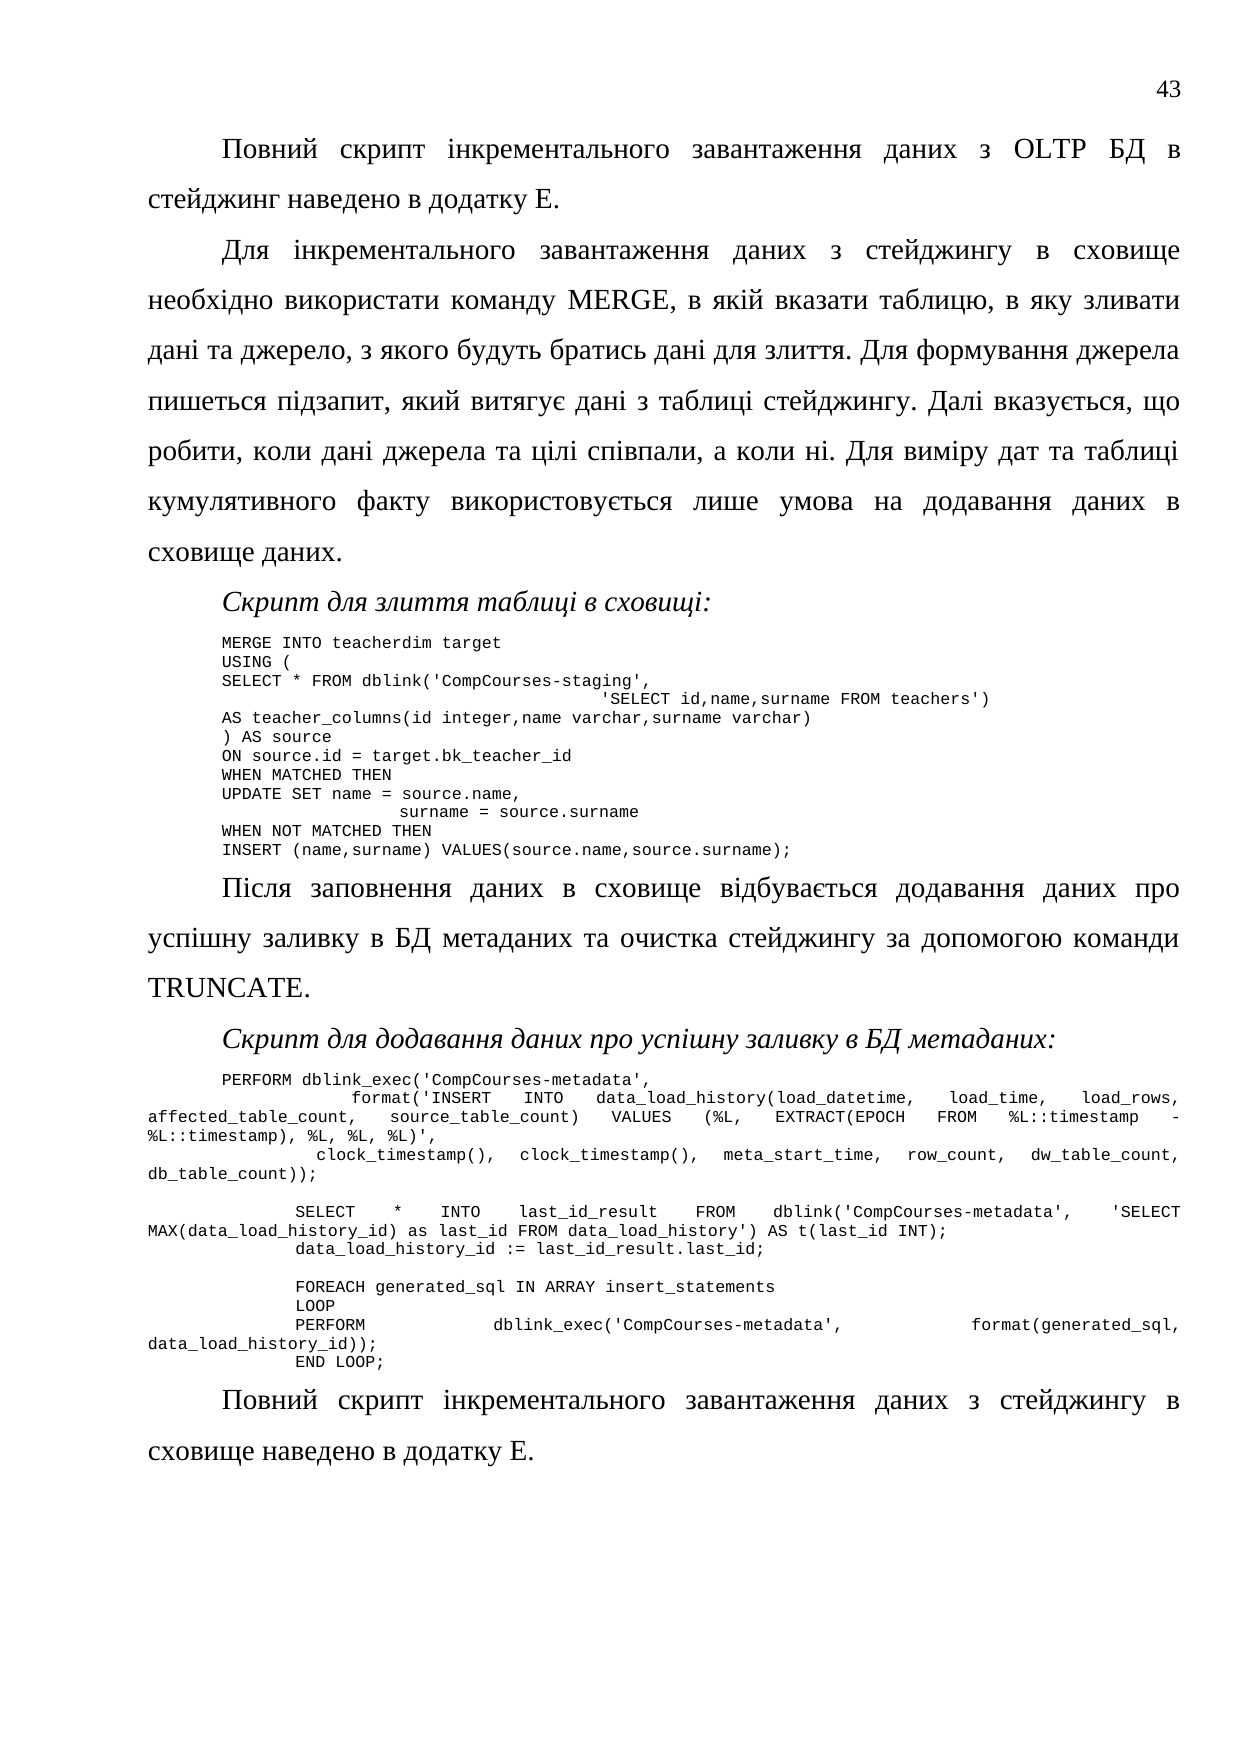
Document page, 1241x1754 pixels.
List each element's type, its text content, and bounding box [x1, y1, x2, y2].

text Після заповнення даних в сховище відбувається додавання даних про успішну заливку в БД метаданих та очистка стейджингу за допомогою команди TRUNCATE. [148, 870, 1181, 1004]
text END LOOP; [148, 1354, 1181, 1373]
text AS teacher_columns(id integer,name varchar,surname varchar) [148, 710, 1181, 729]
text Скрипт для злиття таблиці в сховищі: [148, 584, 1181, 618]
text Повний скрипт інкрементального завантаження даних з OLTP БД в стейджинг наведено в додатку Е. [148, 131, 1181, 215]
text clock_timestamp(), clock_timestamp(), meta_start_time, row_count, dw_table_count, db_table_count)); [148, 1147, 1181, 1184]
text USING ( [148, 653, 1181, 672]
text WHEN NOT MATCHED THEN [148, 823, 1181, 842]
text Скрипт для додавання даних про успішну заливку в БД метаданих: [148, 1021, 1181, 1054]
text LOOP [148, 1297, 1181, 1316]
text ON source.id = target.bk_teacher_id [148, 747, 1181, 766]
text FOREACH generated_sql IN ARRAY insert_statements [148, 1279, 1181, 1297]
text Повний скрипт інкрементального завантаження даних з стейджингу в сховище наведено в додатку Е. [148, 1382, 1181, 1466]
text 'SELECT id,name,surname FROM teachers') [148, 691, 1181, 710]
text WHEN MATCHED THEN [148, 766, 1181, 785]
text MERGE INTO teacherdim target [148, 634, 1181, 653]
text ) AS source [148, 729, 1181, 747]
text SELECT * INTO last_id_result FROM dblink('CompCourses-metadata', 'SELECT MAX(data_load_history_id) as last_id FROM data_load_history') AS t(last_id INT); [148, 1203, 1181, 1241]
text INSERT (name,surname) VALUES(source.name,source.surname); [148, 842, 1181, 861]
text SELECT * FROM dblink('CompCourses-staging', [148, 672, 1181, 691]
text data_load_history_id := last_id_result.last_id; [148, 1241, 1181, 1260]
text Для інкрементального завантаження даних з стейджингу в сховище необхідно використати команду MERGE, в якій вказати таблицю, в яку зливати дані та джерело, з якого будуть братись дані для злиття. Для формування джерела пишеться підзапит, який витягує дані з таблиці стейджингу. Далі вказується, що робити, коли дані джерела та цілі співпали, а коли ні. Для виміру дат та таблиці кумулятивного факту використовується лише умова на додавання даних в сховище даних. [148, 232, 1181, 567]
text PERFORM dblink_exec('CompCourses-metadata', [148, 1071, 1181, 1090]
text format('INSERT INTO data_load_history(load_datetime, load_time, load_rows, affected_table_count, source_table_count) VALUES (%L, EXTRACT(EPOCH FROM %L::timestamp - %L::timestamp), %L, %L, %L)', [148, 1090, 1181, 1147]
text surname = source.surname [148, 804, 1181, 823]
text UPDATE SET name = source.name, [148, 785, 1181, 804]
text PERFORM dblink_exec('CompCourses-metadata', format(generated_sql, data_load_history_id)); [148, 1316, 1181, 1354]
